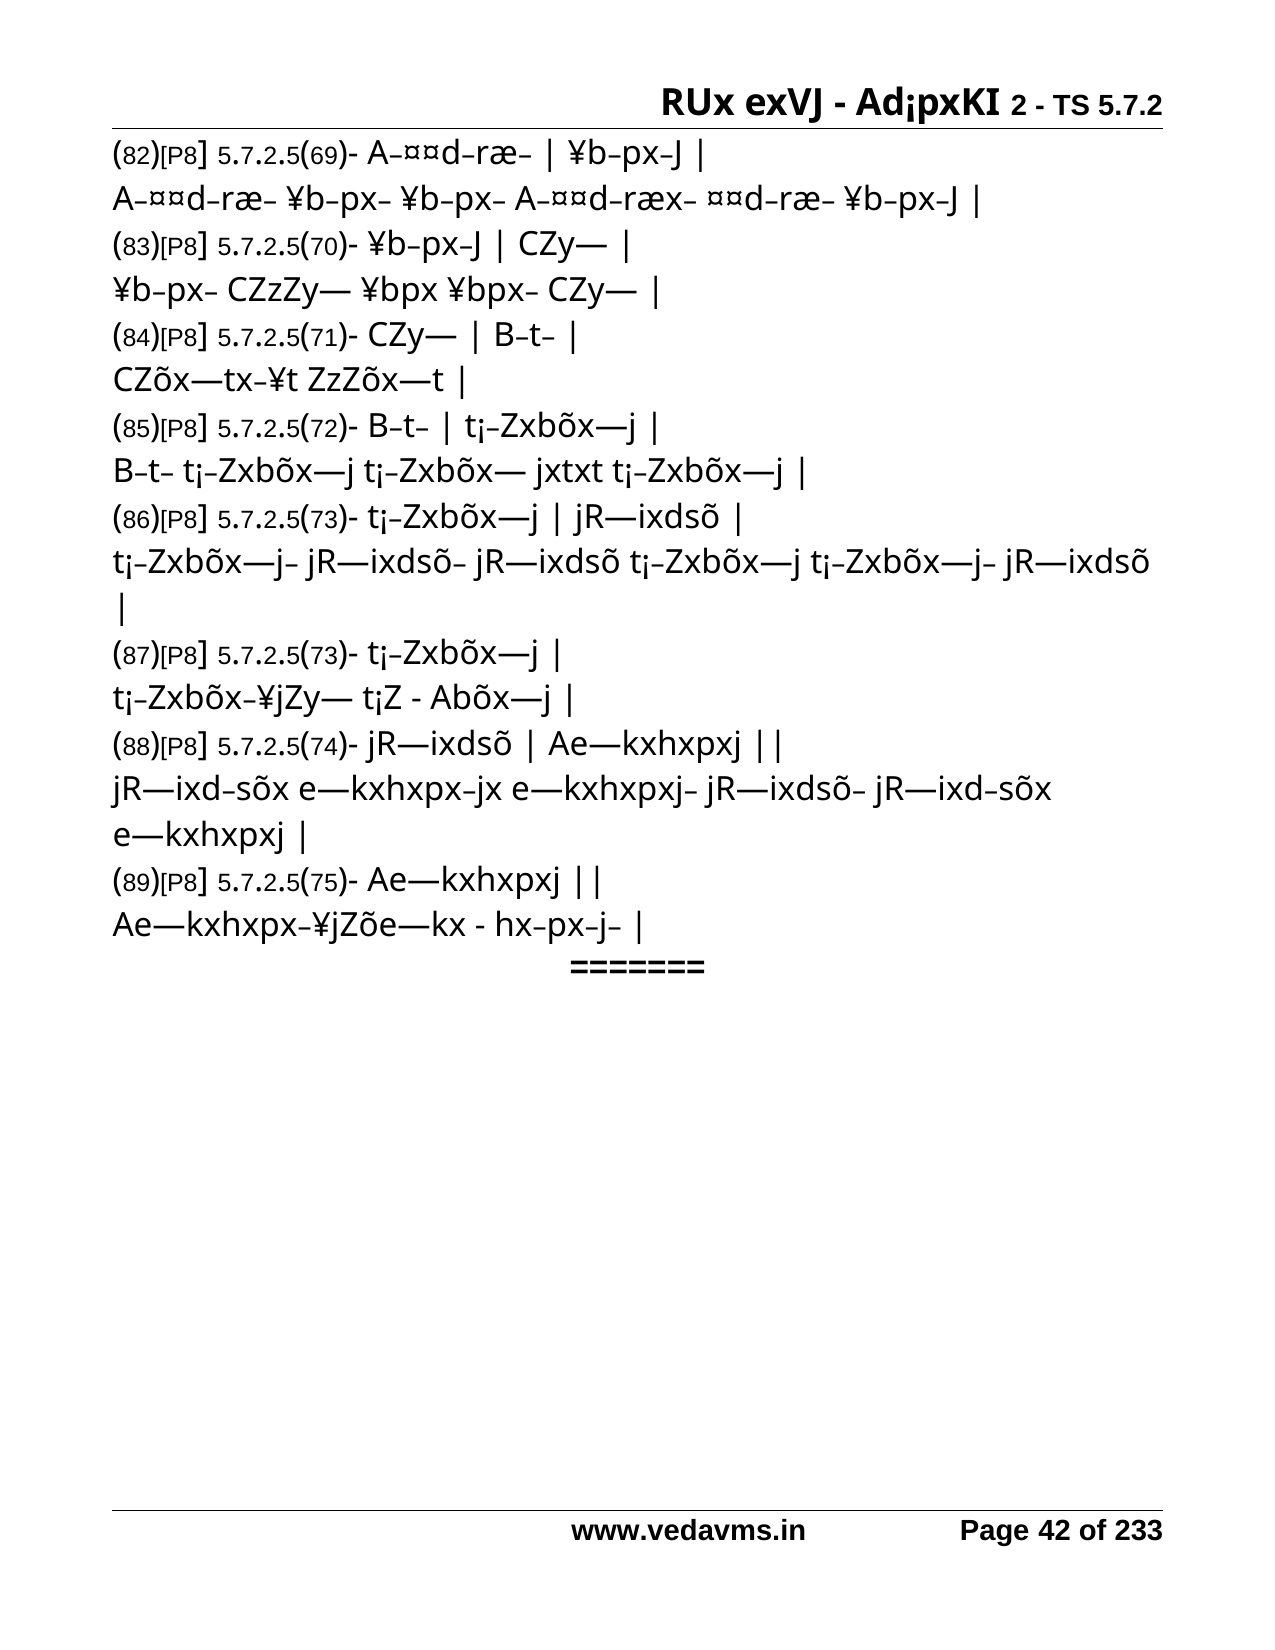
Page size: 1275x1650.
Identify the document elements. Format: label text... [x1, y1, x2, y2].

text (87)[P8] 5.7.2.5(73)- t¡–Zxbõx—j | [112, 629, 1163, 674]
text B–t– t¡–Zxbõx—j t¡–Zxbõx— jxtxt t¡–Zxbõx—j | [112, 447, 1163, 492]
text jR—ixd–sõx e—kxhxpx–jx e—kxhxpxj– jR—ixdsõ– jR—ixd–sõx [112, 765, 1163, 810]
text Ae—kxhxpx–¥jZõe—kx - hx–px–j– | [112, 901, 1163, 947]
text (84)[P8] 5.7.2.5(71)- CZy— | B–t– | [112, 311, 1163, 356]
text t¡–Zxbõx—j– jR—ixdsõ– jR—ixdsõ t¡–Zxbõx—j t¡–Zxbõx—j– jR—ixdsõ | [112, 538, 1163, 629]
text (88)[P8] 5.7.2.5(74)- jR—ixdsõ | Ae—kxhxpxj || [112, 719, 1163, 765]
text (86)[P8] 5.7.2.5(73)- t¡–Zxbõx—j | jR—ixdsõ | [112, 492, 1163, 538]
text (83)[P8] 5.7.2.5(70)- ¥b–px–J | CZy— | [112, 220, 1163, 265]
text ¥b–px– CZzZy— ¥bpx ¥bpx– CZy— | [112, 265, 1163, 311]
text CZõx—tx–¥t ZzZõx—t | [112, 356, 1163, 402]
text (89)[P8] 5.7.2.5(75)- Ae—kxhxpxj || [112, 856, 1163, 901]
text (85)[P8] 5.7.2.5(72)- B–t– | t¡–Zxbõx—j | [112, 402, 1163, 447]
text t¡–Zxbõx–¥jZy— t¡Z - Abõx—j | [112, 674, 1163, 719]
text A–¤¤d–ræ– ¥b–px– ¥b–px– A–¤¤d–ræx– ¤¤d–ræ– ¥b–px–J | [112, 174, 1163, 220]
text e—kxhxpxj | [112, 810, 1163, 856]
text ======= [112, 947, 1163, 985]
text (82)[P8] 5.7.2.5(69)- A–¤¤d–ræ– | ¥b–px–J | [112, 129, 1163, 174]
